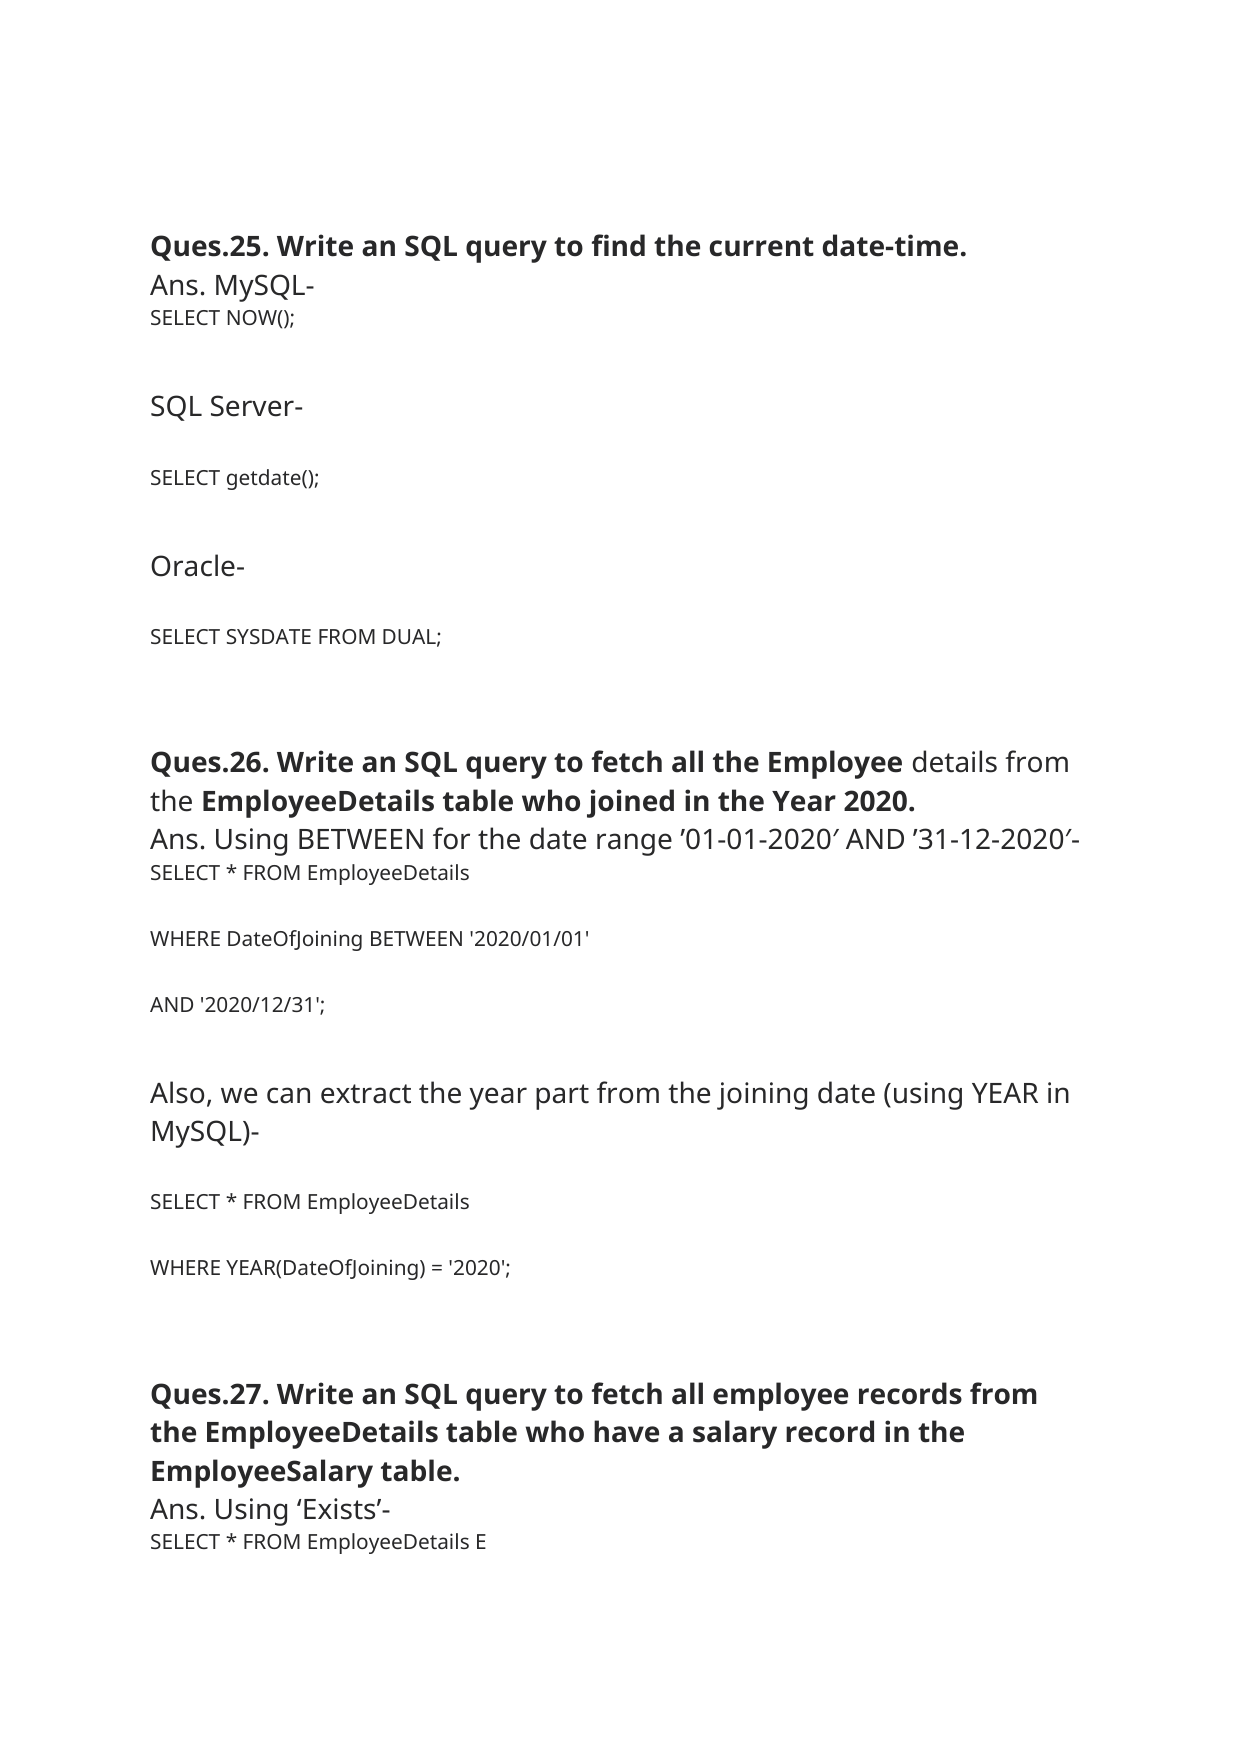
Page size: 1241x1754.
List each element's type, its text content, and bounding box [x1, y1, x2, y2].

text SELECT * FROM EmployeeDetails E [150, 1527, 1090, 1556]
text SELECT getdate(); [150, 463, 1090, 491]
text Also, we can extract the year part from the joining date (using YEAR in MySQL)- [150, 1035, 1090, 1150]
text WHERE DateOfJoining BETWEEN '2020/01/01' [150, 924, 1090, 952]
text SELECT NOW(); [150, 303, 1090, 332]
text AND '2020/12/31'; [150, 990, 1090, 1018]
text WHERE YEAR(DateOfJoining) = '2020'; [150, 1253, 1090, 1282]
text Ques.25. Write an SQL query to find the current date-time. Ans. MySQL- [150, 150, 1090, 303]
text Ques.26. Write an SQL query to fetch all the Employee details from the EmployeeDetails table who joined in the Year 2020. Ans. Using BETWEEN for the date range ’01-01-2020′ AND ’31-12-2020′- [150, 743, 1090, 858]
text SELECT * FROM EmployeeDetails [150, 858, 1090, 886]
text Oracle- [150, 508, 1090, 584]
text SQL Server- [150, 348, 1090, 425]
text SELECT SYSDATE FROM DUAL; [150, 622, 1090, 650]
text Ques.27. Write an SQL query to fetch all employee records from the EmployeeDetails table who have a salary record in the EmployeeSalary table. Ans. Using ‘Exists’- [150, 1374, 1090, 1527]
text SELECT * FROM EmployeeDetails [150, 1187, 1090, 1216]
